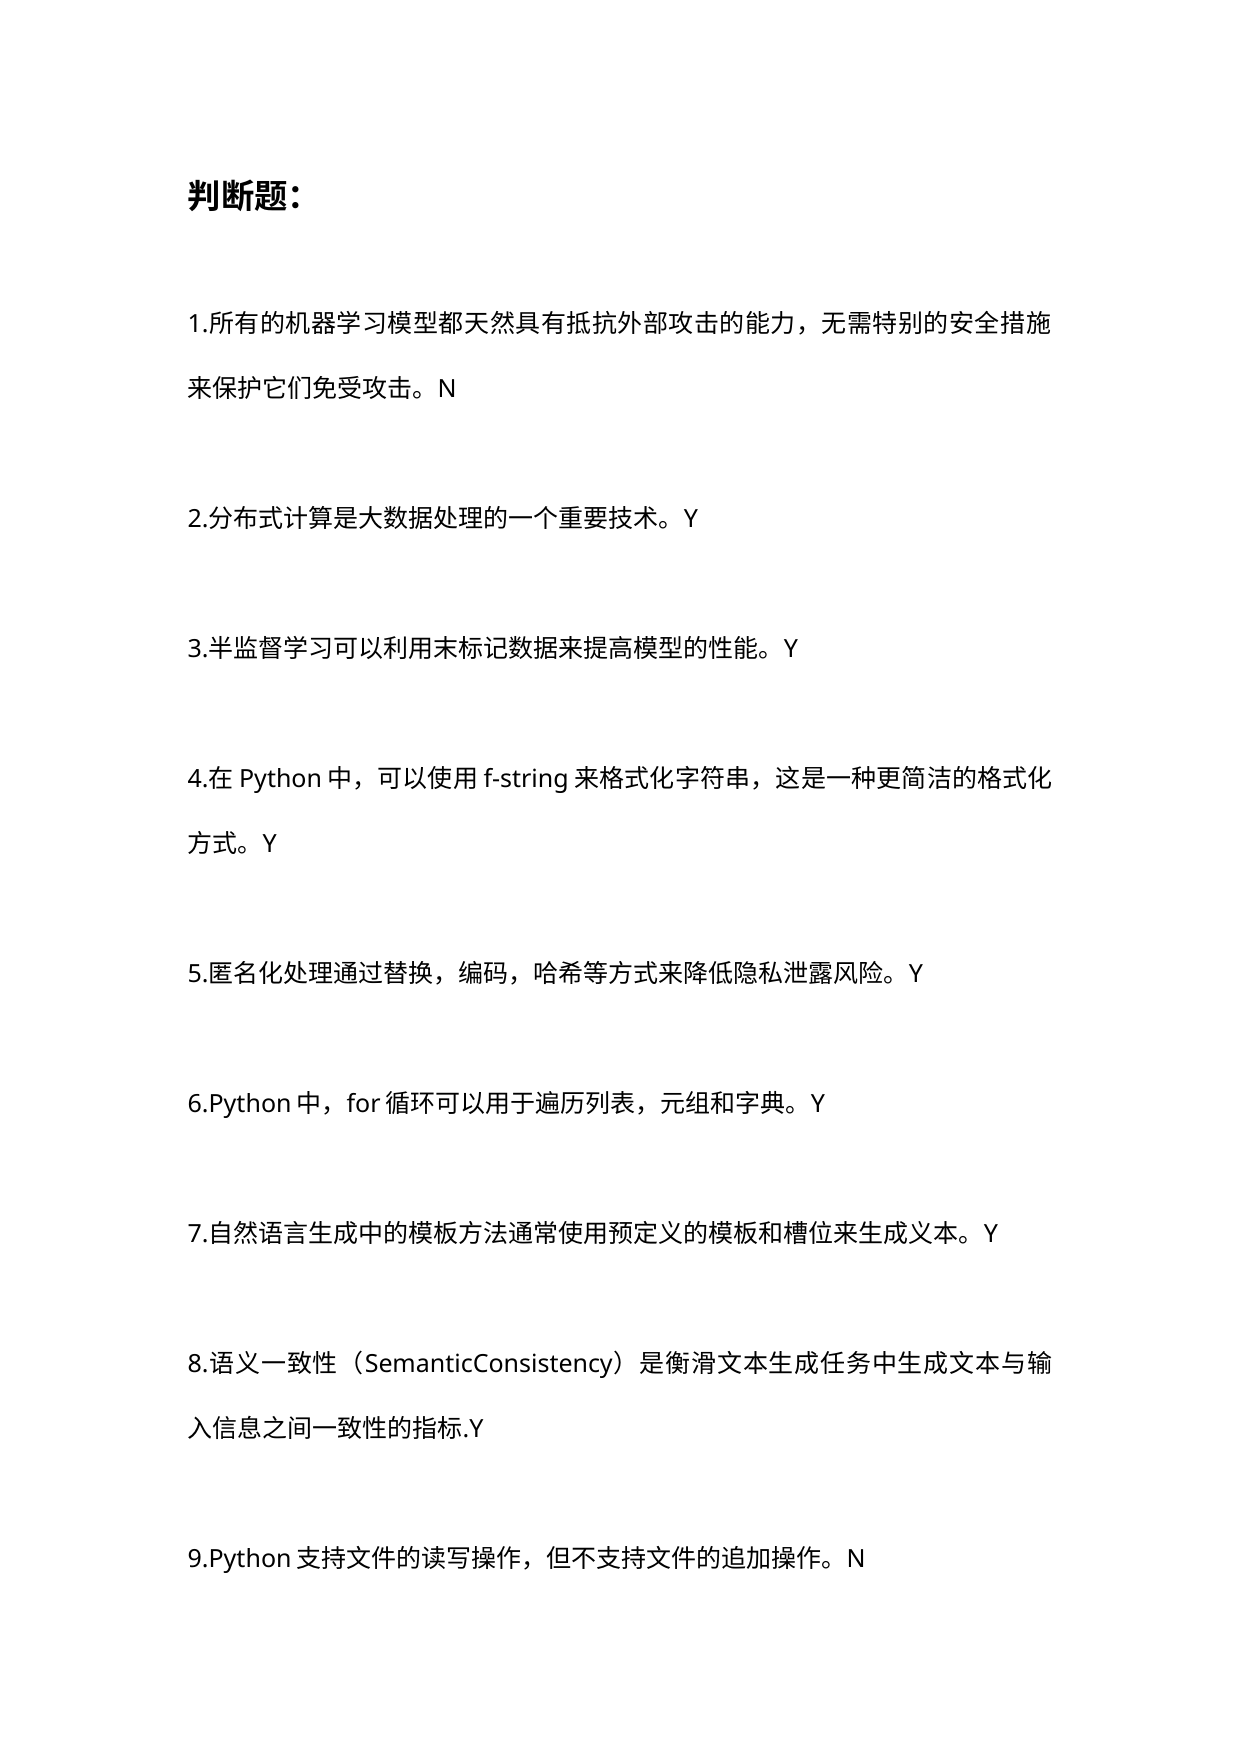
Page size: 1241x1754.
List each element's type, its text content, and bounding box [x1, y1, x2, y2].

subtitle 判断题： [187, 162, 1053, 227]
text 8.语义一致性（SemanticConsistency）是衡滑文本生成任务中生成文本与输入信息之间一致性的指标.Y [187, 1329, 1053, 1459]
text 5.匿名化处理通过替换，编码，哈希等方式来降低隐私泄露风险。Y [187, 939, 1053, 1004]
text 3.半监督学习可以利用末标记数据来提高模型的性能。Y [187, 614, 1053, 679]
text 6.Python中，for循环可以用于遍历列表，元组和字典。Y [187, 1069, 1053, 1134]
text 1.所有的机器学习模型都天然具有抵抗外部攻击的能力，无需特别的安全措施来保护它们免受攻击。N [187, 289, 1053, 419]
text 2.分布式计算是大数据处理的一个重要技术。Y [187, 484, 1053, 549]
text 4.在Python中，可以使用f-string来格式化字符串，这是一种更简洁的格式化方式。Y [187, 744, 1053, 874]
text 9.Python支持文件的读写操作，但不支持文件的追加操作。N [187, 1524, 1053, 1589]
text 7.自然语言生成中的模板方法通常使用预定义的模板和槽位来生成义本。Y [187, 1199, 1053, 1264]
